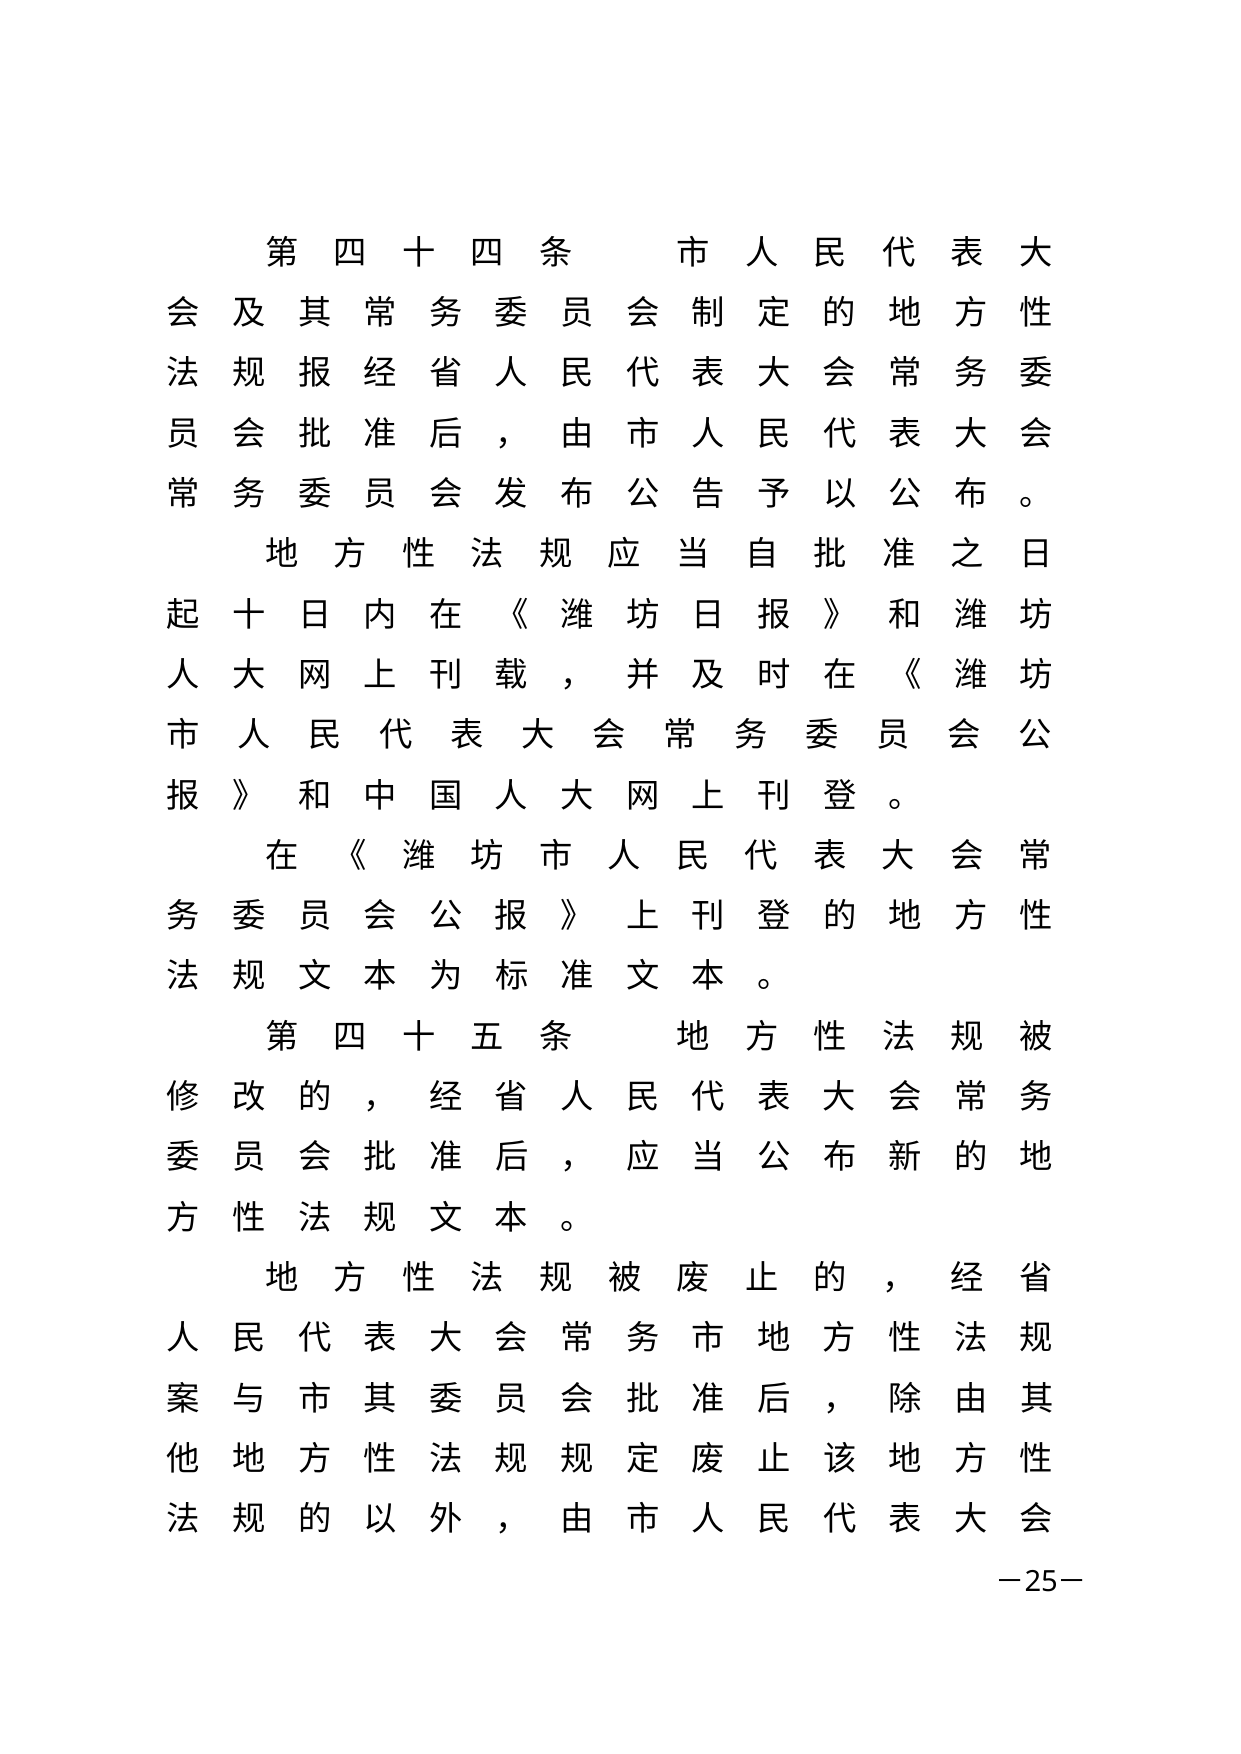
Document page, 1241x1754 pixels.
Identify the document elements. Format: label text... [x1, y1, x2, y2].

text 在《潍坊市人民代表大会常务委员会公报》上刊登的地方性法规文本为标准文本。 [167, 823, 1085, 1003]
text 地方性法规被废止的，经省人民代表大会常务市地方性法规案与市其委员会批准后，除由其他地方性法规规定废止该地方性法规的以外，由市人民代表大会常务委员会发布公告予以公布。 [167, 1245, 1085, 1546]
text 第四十四条 市人民代表大会及其常务委员会制定的地方性法规报经省人民代表大会常务委员会批准后，由市人民代表大会常务委员会发布公告予以公布。 [167, 219, 1085, 521]
text 地方性法规应当自批准之日起十日内在《潍坊日报》和潍坊人大网上刊载，并及时在《潍坊市人民代表大会常务委员会公报》和中国人大网上刊登。 [167, 521, 1085, 823]
text 第四十五条 地方性法规被修改的，经省人民代表大会常务委员会批准后，应当公布新的地方性法规文本。 [167, 1003, 1085, 1245]
